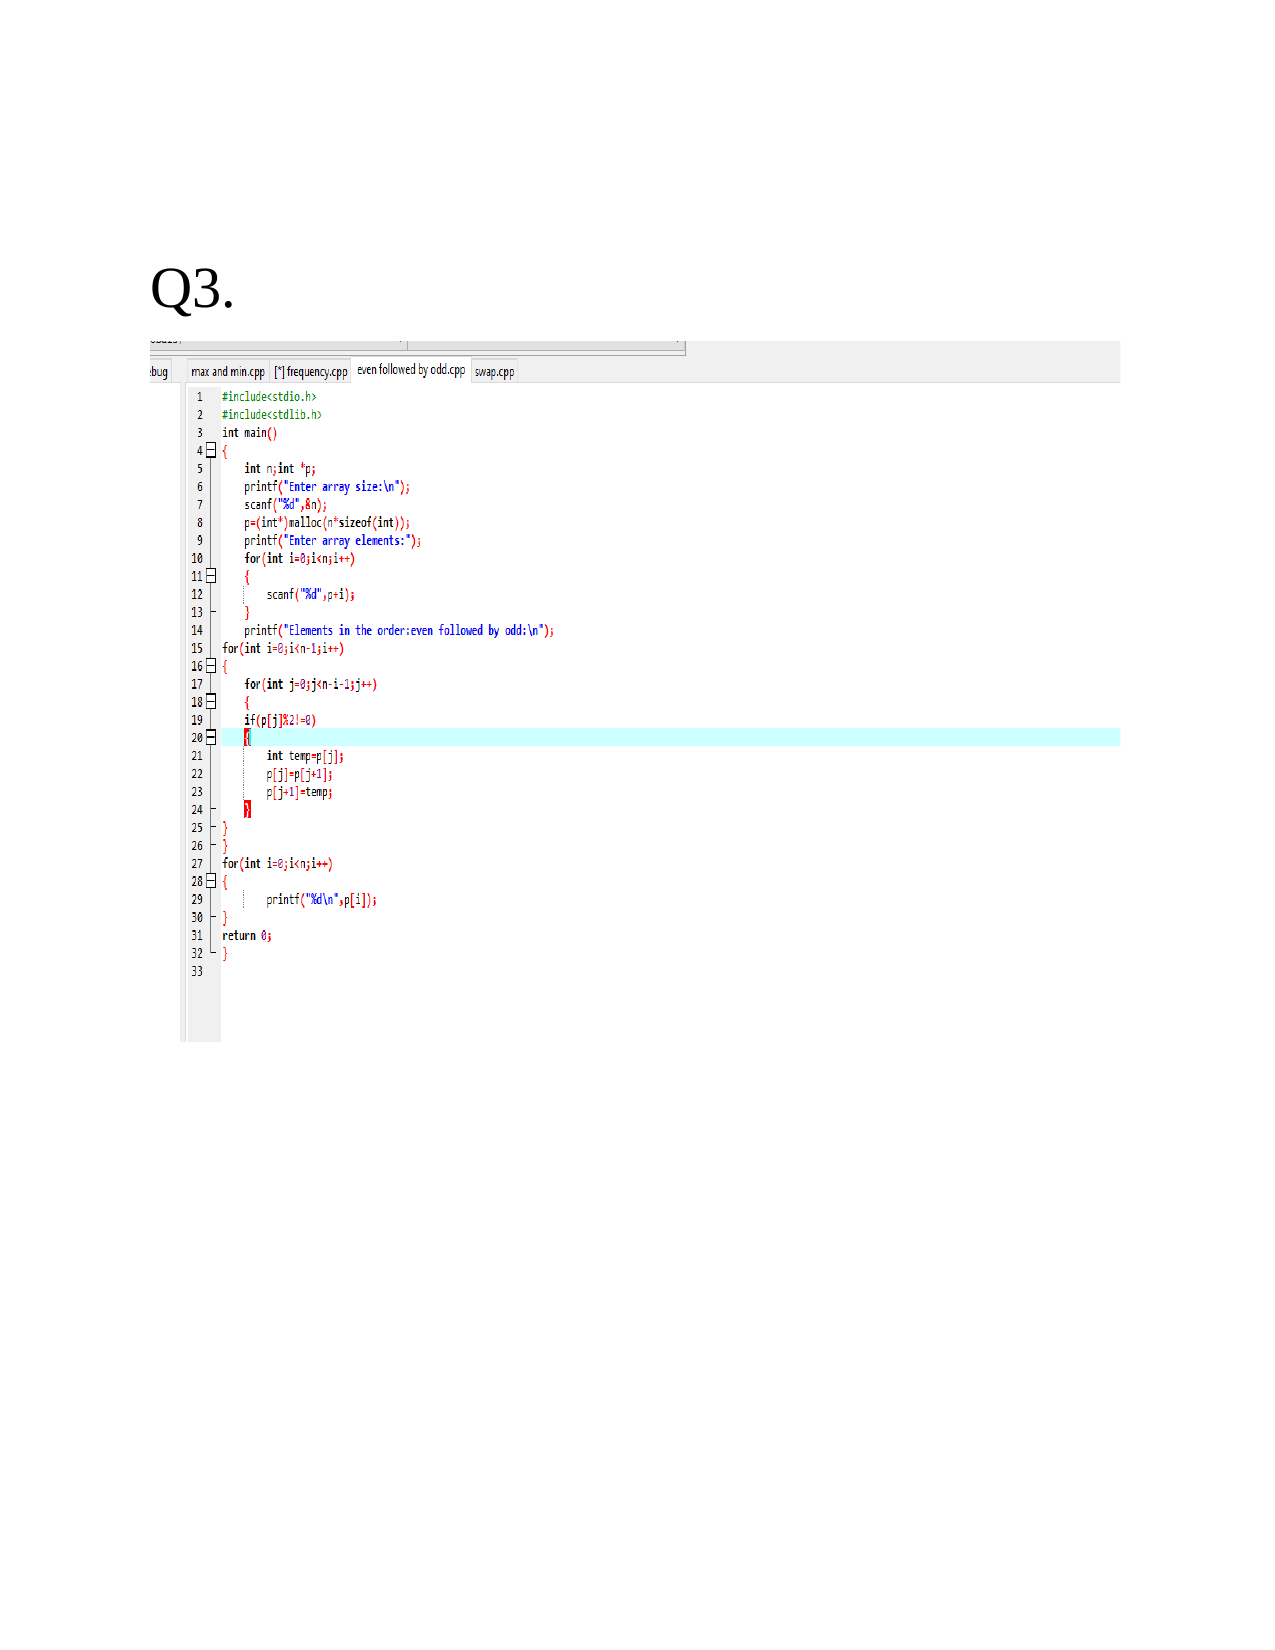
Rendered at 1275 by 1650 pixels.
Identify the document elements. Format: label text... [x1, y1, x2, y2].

picture [150, 341, 1121, 1042]
text Q3. [150, 252, 1125, 319]
